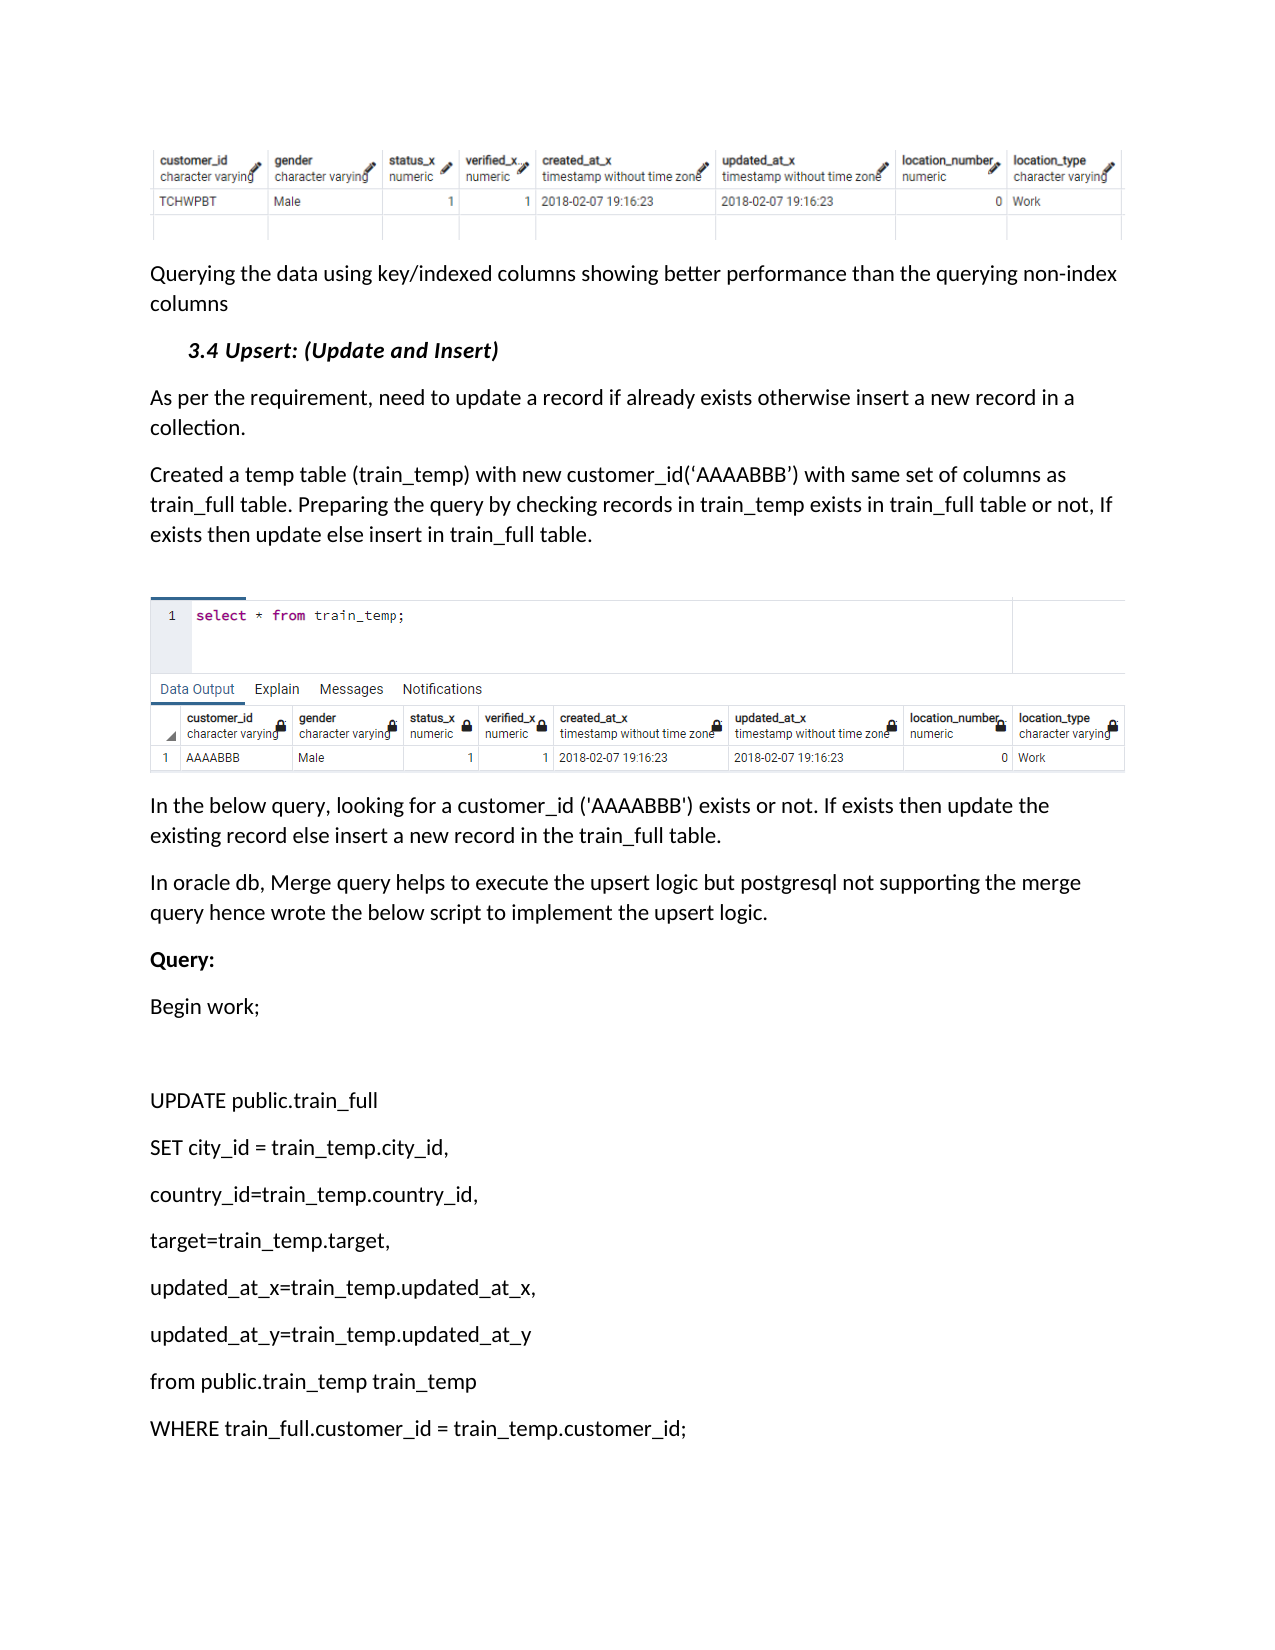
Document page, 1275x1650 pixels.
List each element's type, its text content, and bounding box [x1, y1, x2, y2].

picture [150, 597, 1125, 773]
text Query: [150, 945, 1125, 973]
text UPDATE public.train_full [150, 1086, 1125, 1114]
text In the below query, looking for a customer_id ('AAAABBB') exists or not. If exists then update the existing record else insert a new record in the train_full table. [150, 791, 1125, 849]
text In oracle db, Merge query helps to execute the upsert logic but postgresql not supporting the merge query hence wrote the below script to implement the upsert logic. [150, 868, 1125, 926]
text updated_at_x=train_temp.updated_at_x, [150, 1273, 1125, 1301]
text Querying the data using key/indexed columns showing better performance than the querying non-index columns [150, 259, 1125, 317]
text Begin work; [150, 992, 1125, 1020]
list Upsert: (Update and Insert) [187, 336, 1125, 364]
text from public.train_temp train_temp [150, 1367, 1125, 1395]
text target=train_temp.target, [150, 1227, 1125, 1254]
text As per the requirement, need to update a record if already exists otherwise insert a new record in a collection. [150, 383, 1125, 441]
text SET city_id = train_temp.city_id, [150, 1133, 1125, 1161]
text WHERE train_full.customer_id = train_temp.customer_id; [150, 1414, 1125, 1442]
text country_id=train_temp.country_id, [150, 1180, 1125, 1208]
text updated_at_y=train_temp.updated_at_y [150, 1320, 1125, 1348]
picture [150, 150, 1125, 240]
text Created a temp table (train_temp) with new customer_id(‘AAAABBB’) with same set of columns as train_full table. Preparing the query by checking records in train_temp exists in train_full table or not, If exists then update else insert in train_full table. [150, 460, 1125, 548]
